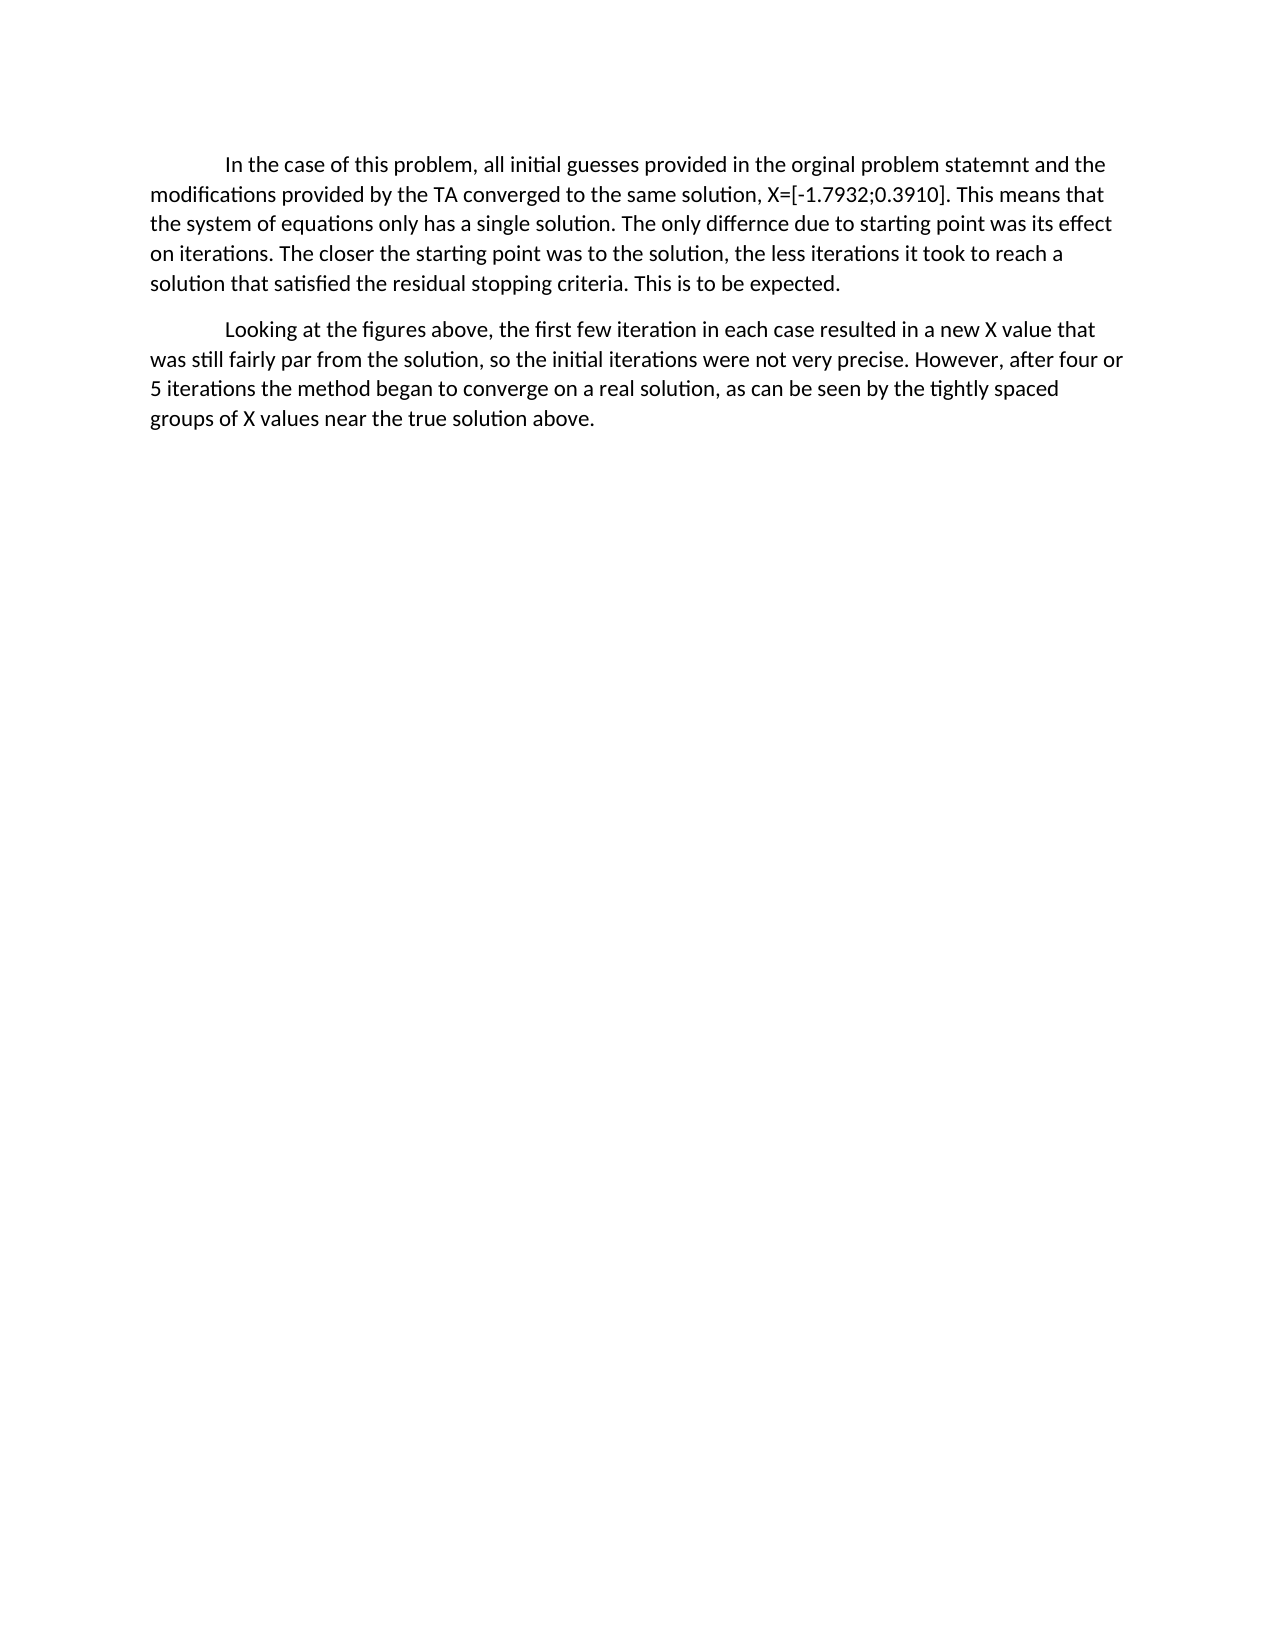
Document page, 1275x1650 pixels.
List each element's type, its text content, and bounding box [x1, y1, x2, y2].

text Looking at the figures above, the first few iteration in each case resulted in a new X value that was still fairly par from the solution, so the initial iterations were not very precise. However, after four or 5 iterations the method began to converge on a real solution, as can be seen by the tightly spaced groups of X values near the true solution above. [150, 315, 1125, 432]
text In the case of this problem, all initial guesses provided in the orginal problem statemnt and the modifications provided by the TA converged to the same solution, X=[-1.7932;0.3910]. This means that the system of equations only has a single solution. The only differnce due to starting point was its effect on iterations. The closer the starting point was to the solution, the less iterations it took to reach a solution that satisfied the residual stopping criteria. This is to be expected. [150, 150, 1125, 297]
